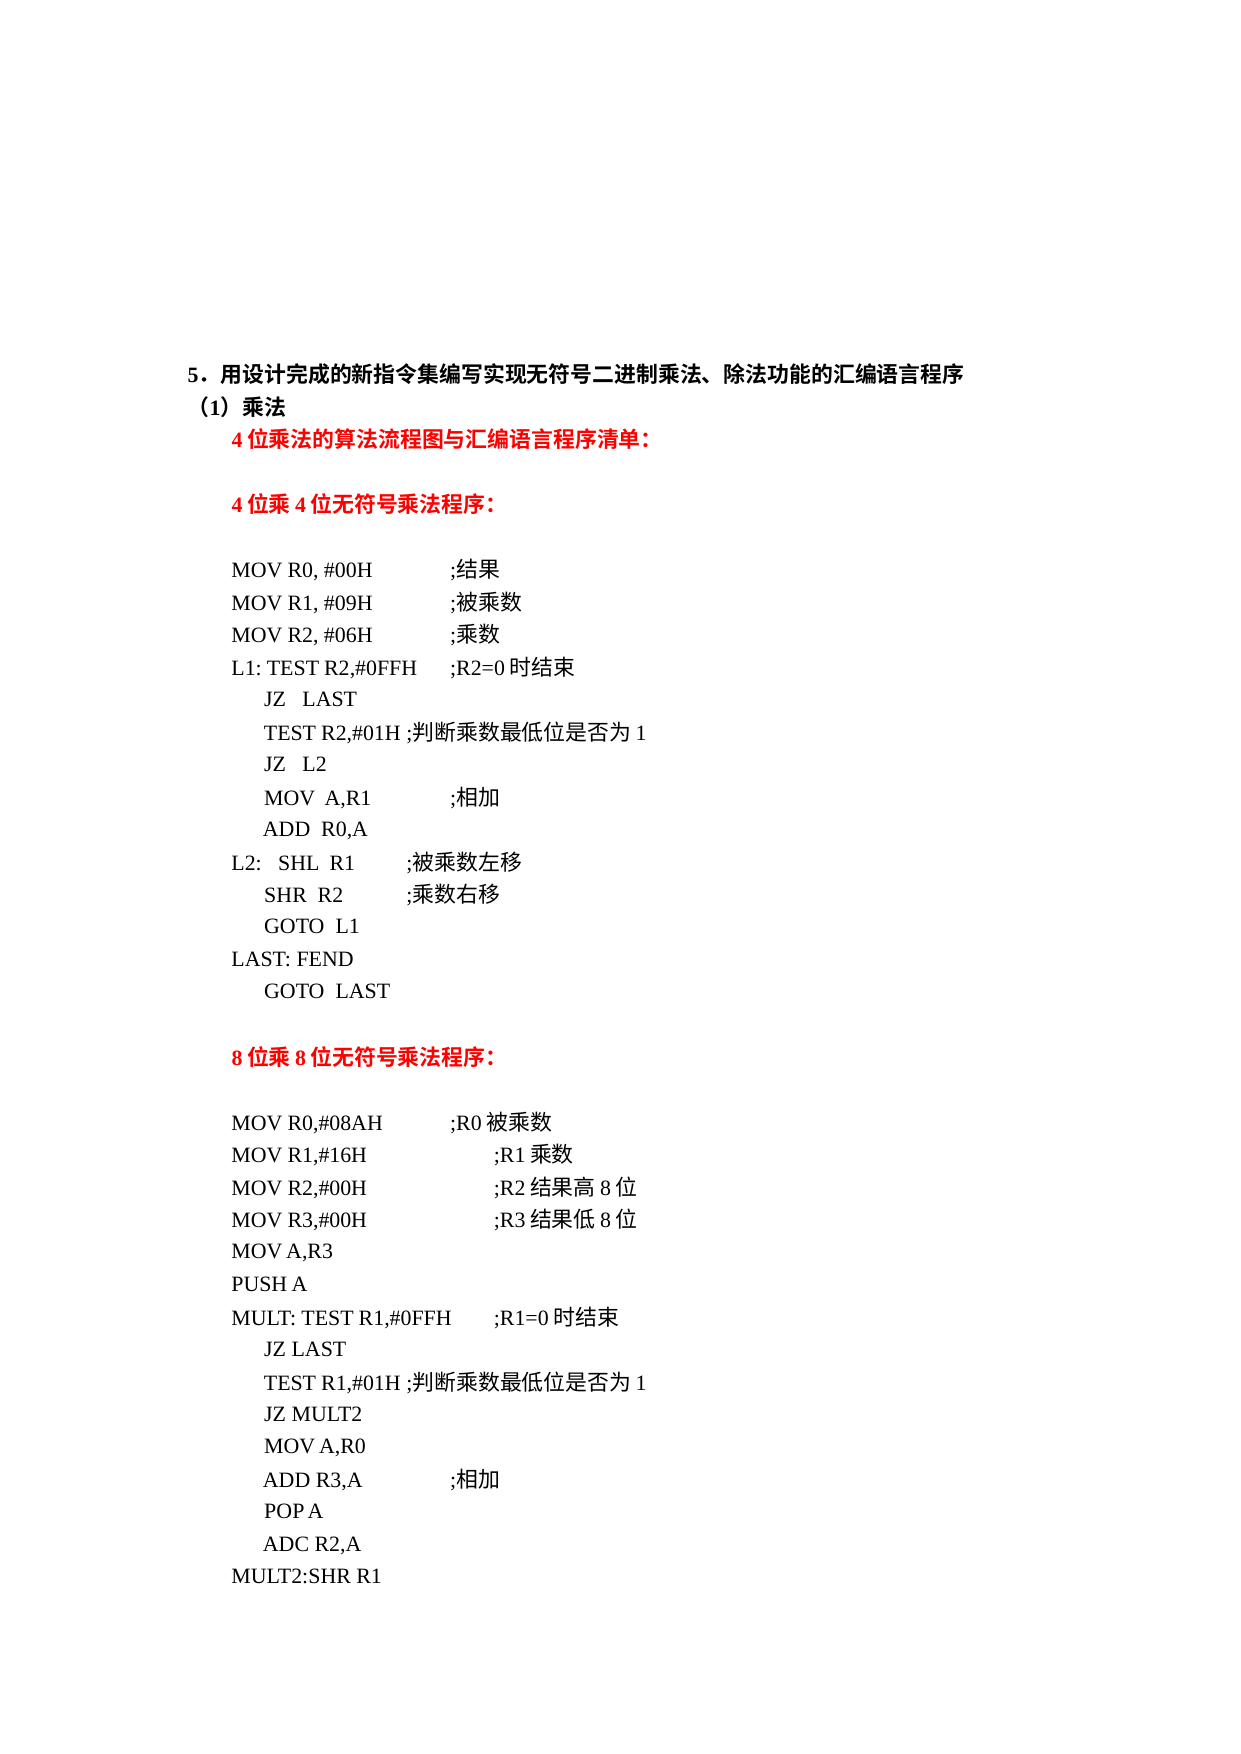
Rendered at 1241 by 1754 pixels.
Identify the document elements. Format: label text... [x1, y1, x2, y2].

text ADC R2,A [187, 1527, 1053, 1559]
text ADD R3,A ;相加 [187, 1462, 1053, 1494]
text TEST R2,#01H ;判断乘数最低位是否为1 [187, 714, 1053, 747]
text MOV R2, #06H ;乘数 [187, 617, 1053, 649]
text MOV R0,#08AH ;R0被乘数 [187, 1104, 1053, 1137]
text MOV A,R3 [187, 1234, 1053, 1267]
text 8位乘8位无符号乘法程序： [187, 1039, 1053, 1072]
text L2: SHL R1 ;被乘数左移 [187, 844, 1053, 877]
text POP A [187, 1494, 1053, 1527]
text 4位乘4位无符号乘法程序： [187, 487, 1053, 519]
text （1）乘法 [187, 389, 1053, 422]
text ADD R0,A [187, 812, 1053, 844]
text MOV R1, #09H ;被乘数 [187, 584, 1053, 617]
text SHR R2 ;乘数右移 [187, 877, 1053, 909]
text PUSH A [187, 1267, 1053, 1299]
text JZ MULT2 [187, 1397, 1053, 1429]
text MULT: TEST R1,#0FFH ;R1=0时结束 [187, 1299, 1053, 1332]
text L1: TEST R2,#0FFH ;R2=0时结束 [187, 649, 1053, 682]
text 5．用设计完成的新指令集编写实现无符号二进制乘法、除法功能的汇编语言程序 [187, 357, 1053, 389]
text MOV R1,#16H ;R1乘数 [187, 1137, 1053, 1169]
text MULT2:SHR R1 [187, 1559, 1053, 1592]
text MOV A,R1 ;相加 [187, 779, 1053, 812]
text TEST R1,#01H ;判断乘数最低位是否为1 [187, 1364, 1053, 1397]
text MOV R2,#00H ;R2结果高8位 [187, 1169, 1053, 1202]
text LAST: FEND [187, 942, 1053, 974]
text MOV R3,#00H ;R3结果低8位 [187, 1202, 1053, 1234]
text GOTO L1 [187, 909, 1053, 942]
text JZ L2 [187, 747, 1053, 779]
text GOTO LAST [187, 974, 1053, 1007]
text 4位乘法的算法流程图与汇编语言程序清单： [187, 422, 1053, 454]
text JZ LAST [187, 1332, 1053, 1364]
text MOV A,R0 [187, 1429, 1053, 1462]
text MOV R0, #00H ;结果 [187, 552, 1053, 584]
text JZ LAST [187, 682, 1053, 714]
